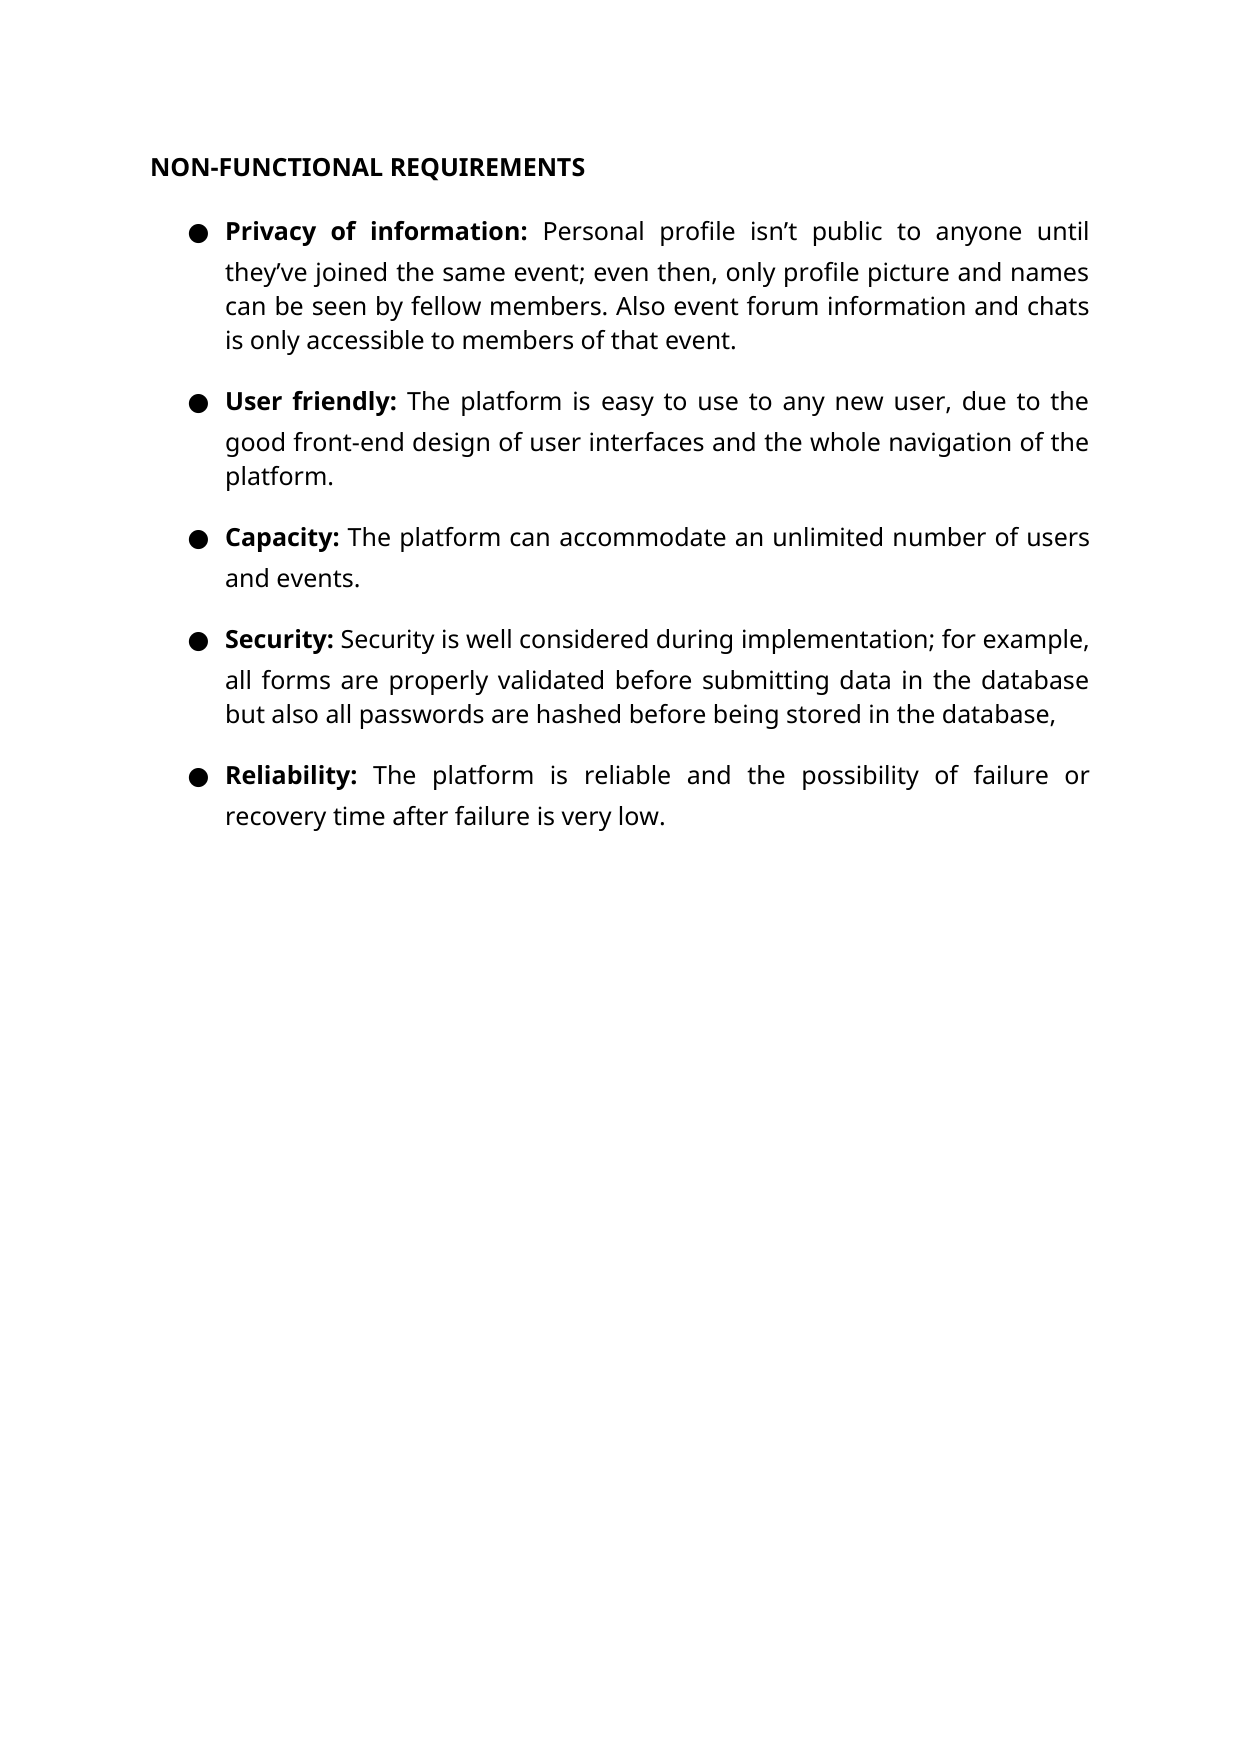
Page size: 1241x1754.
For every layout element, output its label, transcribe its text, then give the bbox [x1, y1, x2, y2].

list Privacy of information: Personal profile isn’t public to anyone until they’ve joined the same event; even then, only profile picture and names can be seen by fellow members. Also event forum information and chats is only accessible to members of that event. [187, 203, 1090, 357]
list Capacity: The platform can accommodate an unlimited number of users and events. [187, 509, 1090, 595]
list Reliability: The platform is reliable and the possibility of failure or recovery time after failure is very low. [187, 748, 1090, 833]
list Security: Security is well considered during implementation; for example, all forms are properly validated before submitting data in the database but also all passwords are hashed before being stored in the database, [187, 612, 1090, 731]
text NON-FUNCTIONAL REQUIREMENTS [150, 150, 1090, 184]
list User friendly: The platform is easy to use to any new user, due to the good front-end design of user interfaces and the whole navigation of the platform. [187, 373, 1090, 493]
